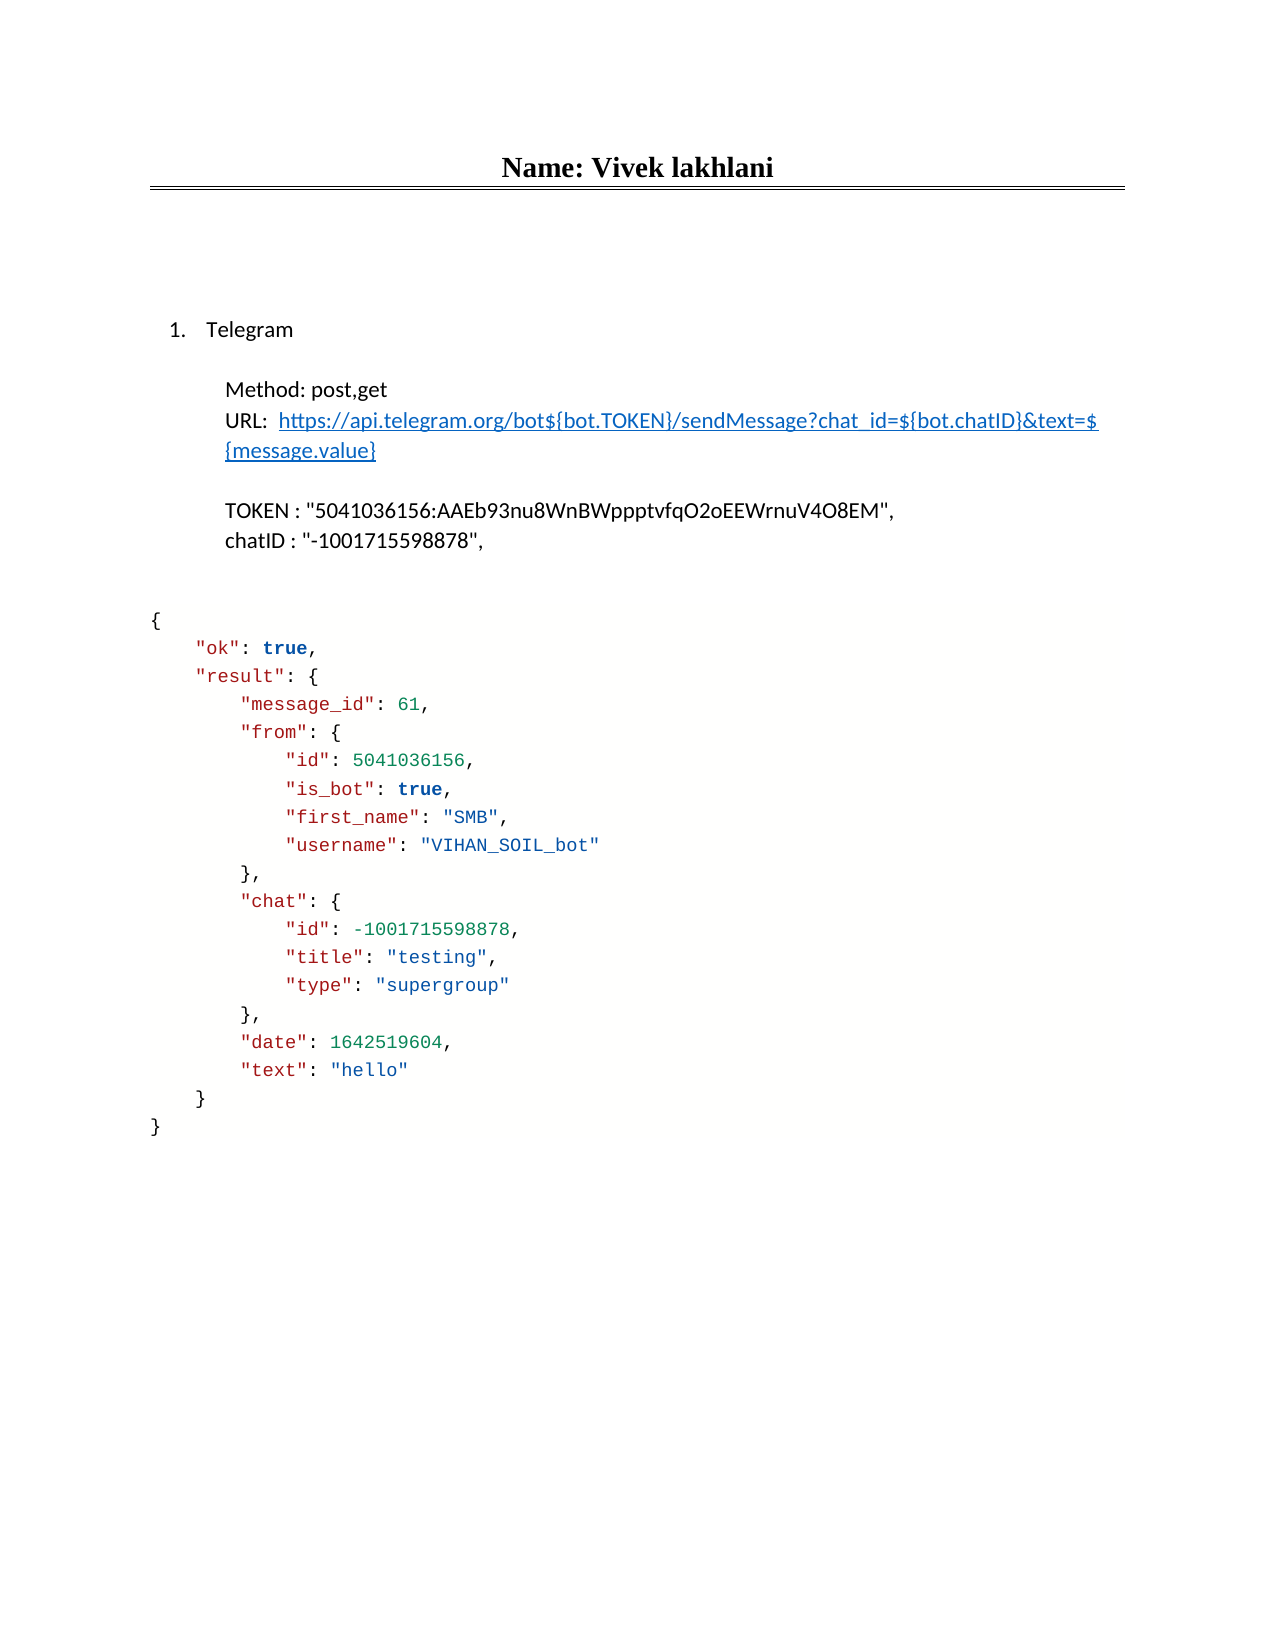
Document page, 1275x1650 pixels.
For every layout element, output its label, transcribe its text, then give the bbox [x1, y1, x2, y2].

text } [150, 1082, 1125, 1110]
text "username": "VIHAN_SOIL_bot" [150, 829, 1125, 857]
list TOKEN : "5041036156:AAEb93nu8WnBWppptvfqO2oEEWrnuV4O8EM", [225, 496, 1125, 524]
text "id": 5041036156, [150, 744, 1125, 772]
text } [150, 1110, 1125, 1138]
list Method: post,get [225, 376, 1125, 404]
text "first_name": "SMB", [150, 801, 1125, 829]
text }, [150, 997, 1125, 1026]
text "from": { [150, 716, 1125, 744]
text "is_bot": true, [150, 772, 1125, 801]
text { [150, 604, 1125, 632]
text "id": -1001715598878, [150, 913, 1125, 941]
list Telegram [169, 315, 1125, 343]
text "ok": true, [150, 632, 1125, 660]
text }, [150, 857, 1125, 885]
text "title": "testing", [150, 941, 1125, 969]
text "chat": { [150, 885, 1125, 913]
text "message_id": 61, [150, 688, 1125, 716]
text "result": { [150, 660, 1125, 688]
text "date": 1642519604, [150, 1026, 1125, 1054]
text "type": "supergroup" [150, 969, 1125, 997]
list URL: https://api.telegram.org/bot${bot.TOKEN}/sendMessage?chat_id=${bot.chatID}&text=${message.value} [225, 406, 1125, 464]
text Name: Vivek lakhlani [150, 150, 1125, 186]
text "text": "hello" [150, 1054, 1125, 1082]
list chatID : "-1001715598878", [225, 527, 1125, 555]
